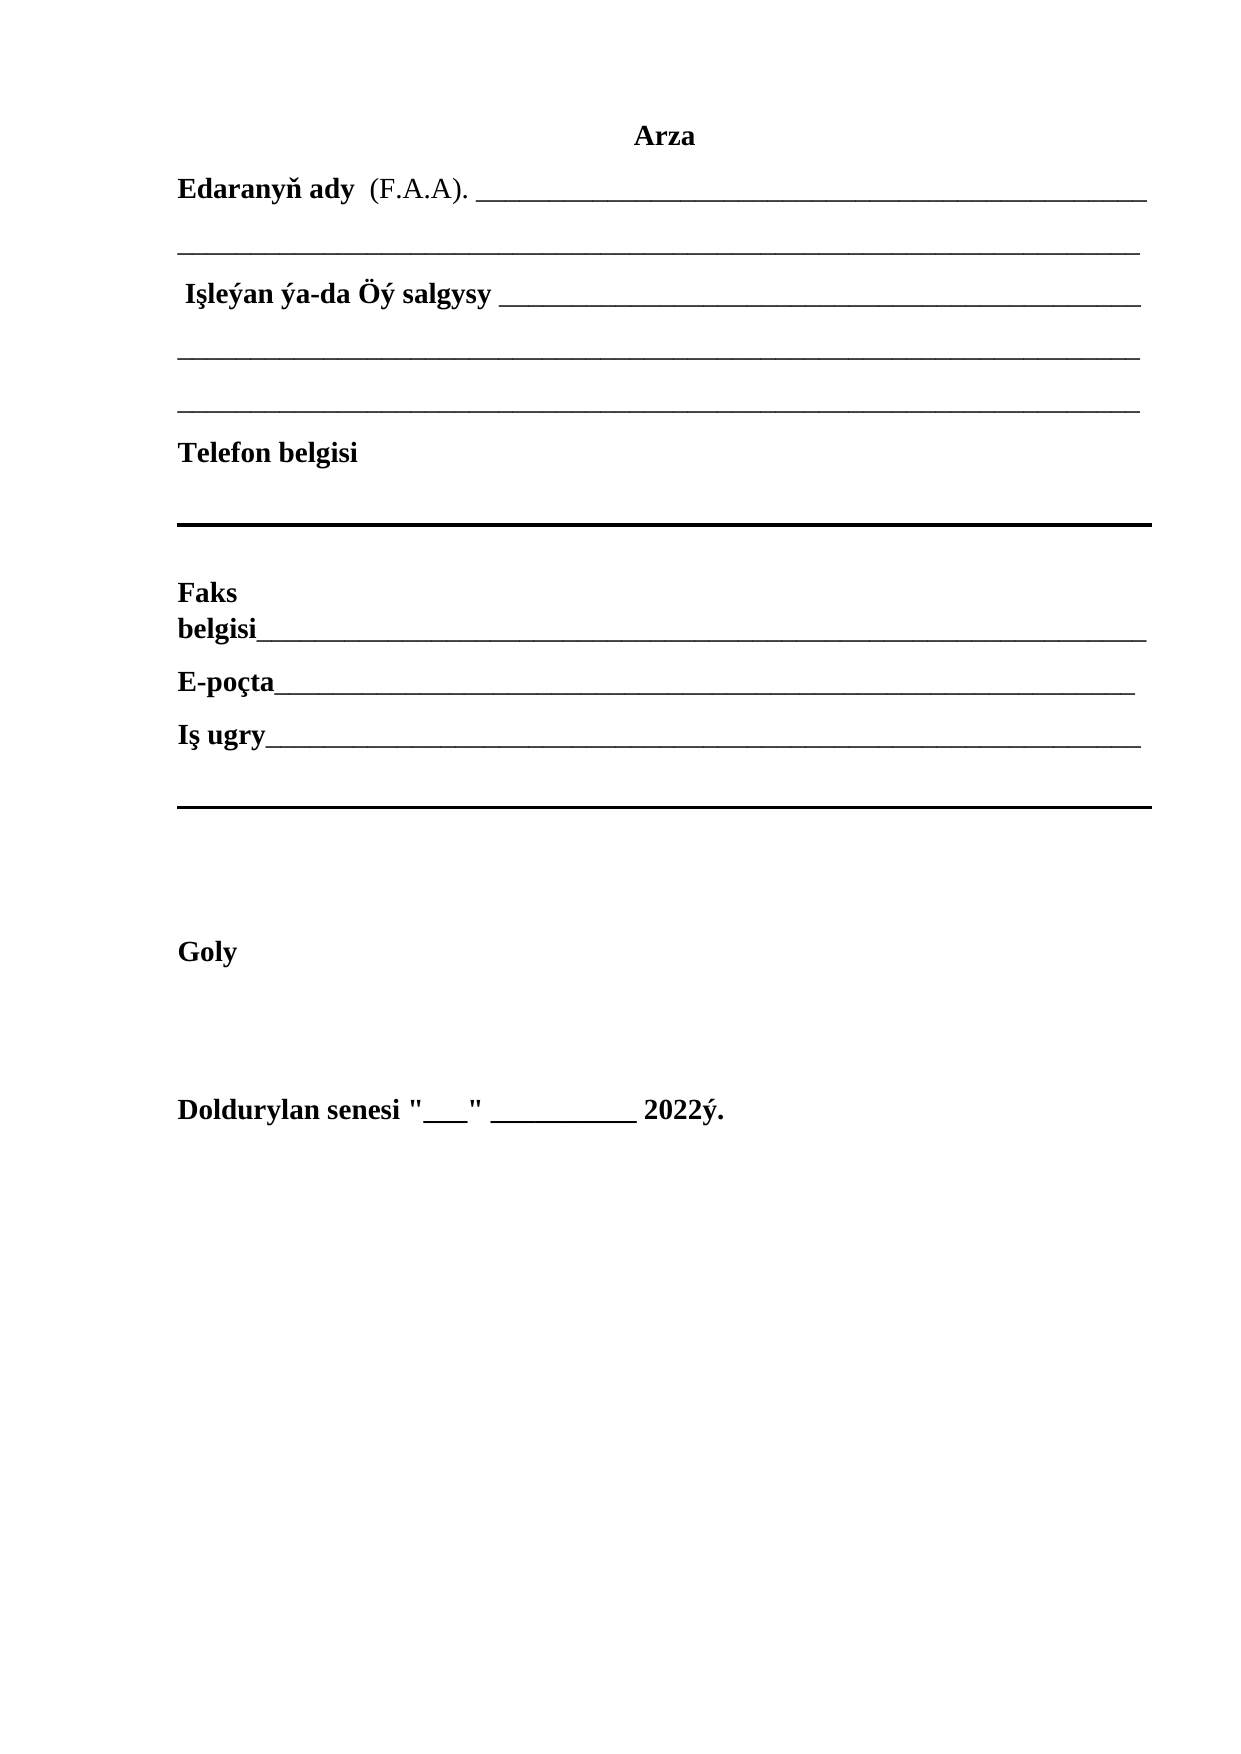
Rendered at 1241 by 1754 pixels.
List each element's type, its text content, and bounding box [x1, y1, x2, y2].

text Edaranyň ady (F.A.A). ______________________________________________ [177, 171, 1152, 204]
text Işleýan ýa-da Öý salgysy ____________________________________________ [177, 277, 1152, 310]
text Telefon belgisi [177, 435, 1152, 468]
text __________________________________________________________________ [177, 329, 1152, 363]
text Goly [177, 934, 1152, 967]
text __________________________________________________________________ [177, 382, 1152, 416]
text __________________________________________________________________ [177, 224, 1152, 257]
text Iş ugry____________________________________________________________ [177, 717, 1152, 751]
text Faks belgisi_____________________________________________________________ [177, 575, 1152, 645]
text E-poçta___________________________________________________________ [177, 664, 1152, 698]
text Doldurylan senesi "___" __________ 2022ý. [177, 1092, 1152, 1126]
text Arza [177, 118, 1152, 152]
